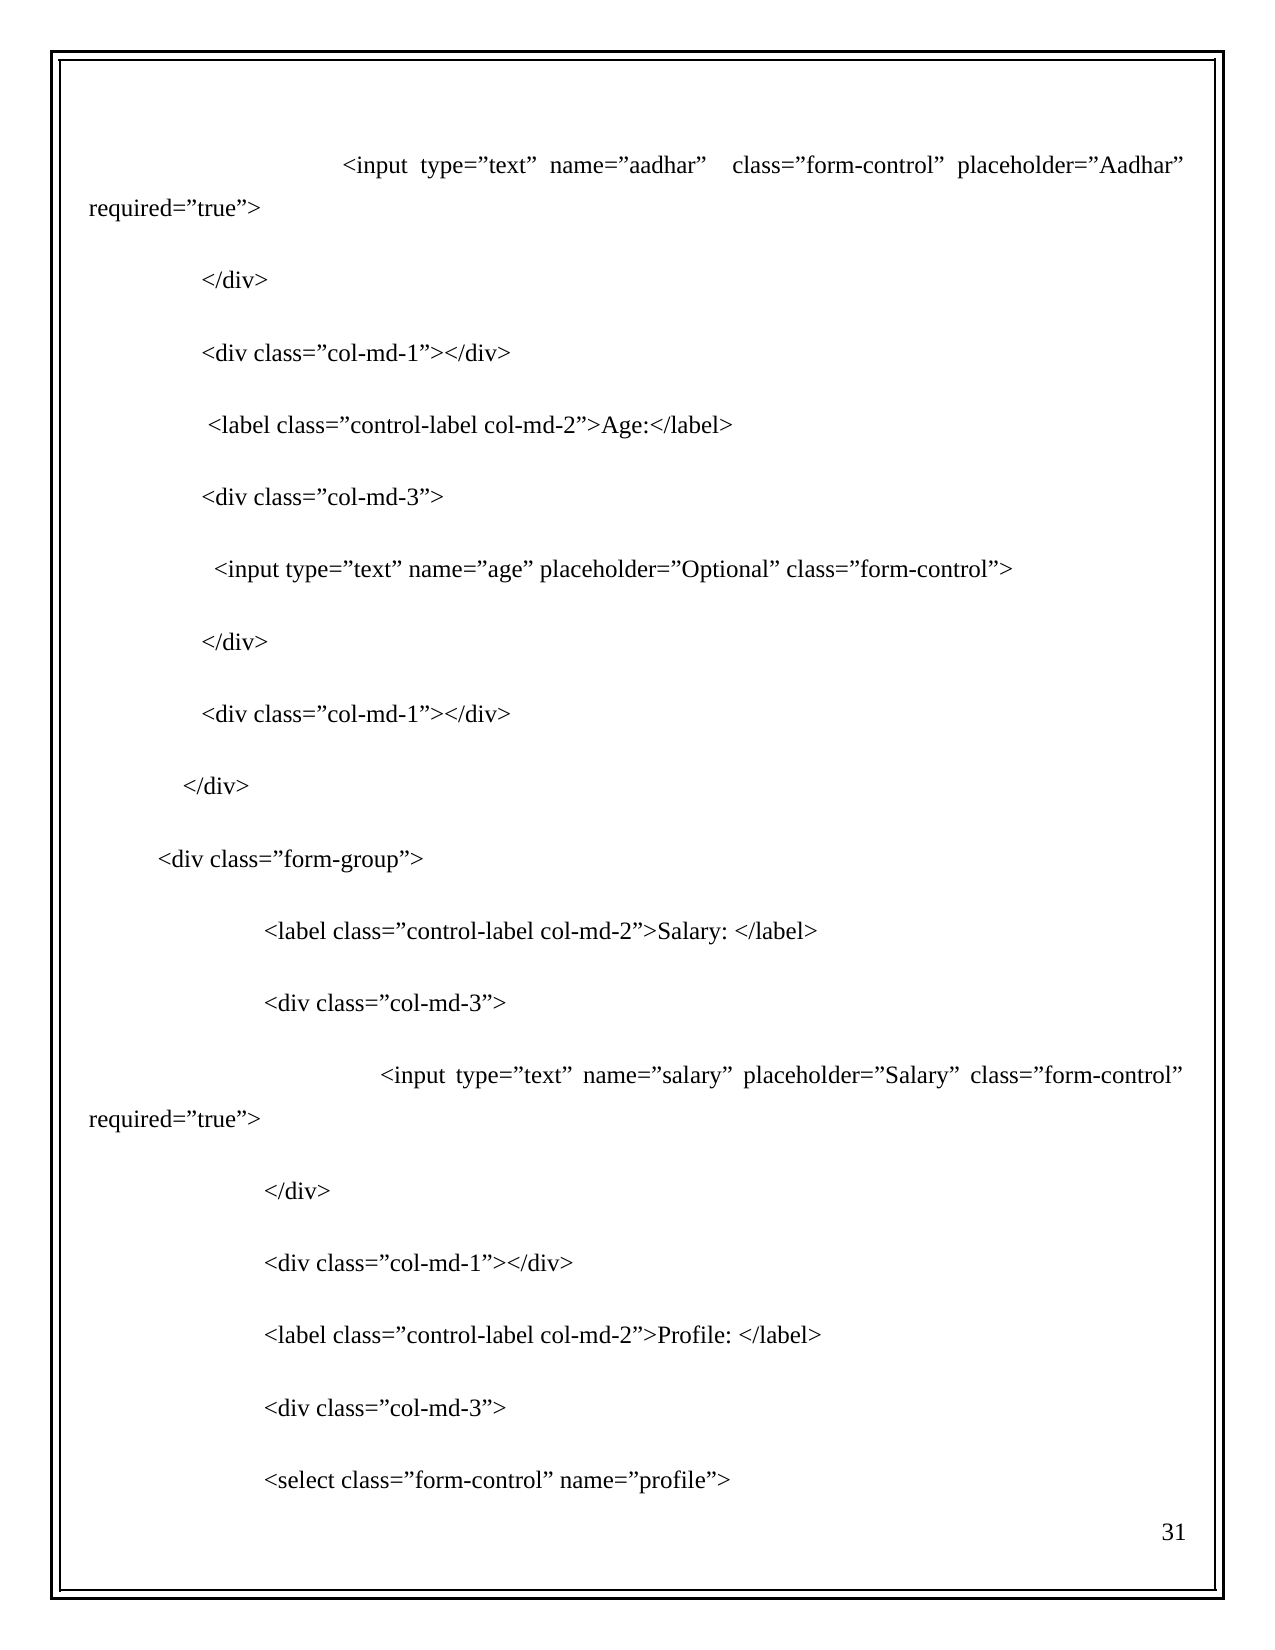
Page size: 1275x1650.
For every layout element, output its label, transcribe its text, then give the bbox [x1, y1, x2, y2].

text <input type=”text” name=”salary” placeholder=”Salary” class=”form-control” required=”true”> [89, 1061, 1186, 1132]
text <input type=”text” name=”age” placeholder=”Optional” class=”form-control”> [89, 554, 1186, 583]
text <div class=”col-md-1”></div> [89, 338, 1186, 366]
text <div class=”form-group”> [89, 844, 1186, 872]
text <label class=”control-label col-md-2”>Age:</label> [89, 410, 1186, 439]
text <label class=”control-label col-md-2”>Salary: </label> [89, 916, 1186, 945]
text <div class=”col-md-1”></div> [89, 699, 1186, 728]
text </div> [89, 627, 1186, 656]
text <label class=”control-label col-md-2”>Profile: </label> [89, 1321, 1186, 1349]
text <input type=”text” name=”aadhar” class=”form-control” placeholder=”Aadhar” required=”true”> [89, 150, 1186, 222]
text </div> [89, 1176, 1186, 1205]
text <div class=”col-md-1”></div> [89, 1248, 1186, 1277]
text <div class=”col-md-3”> [89, 988, 1186, 1017]
text <div class=”col-md-3”> [89, 482, 1186, 511]
text </div> [89, 265, 1186, 294]
text </div> [89, 771, 1186, 800]
text <select class=”form-control” name=”profile”> [89, 1465, 1186, 1494]
text <div class=”col-md-3”> [89, 1393, 1186, 1422]
